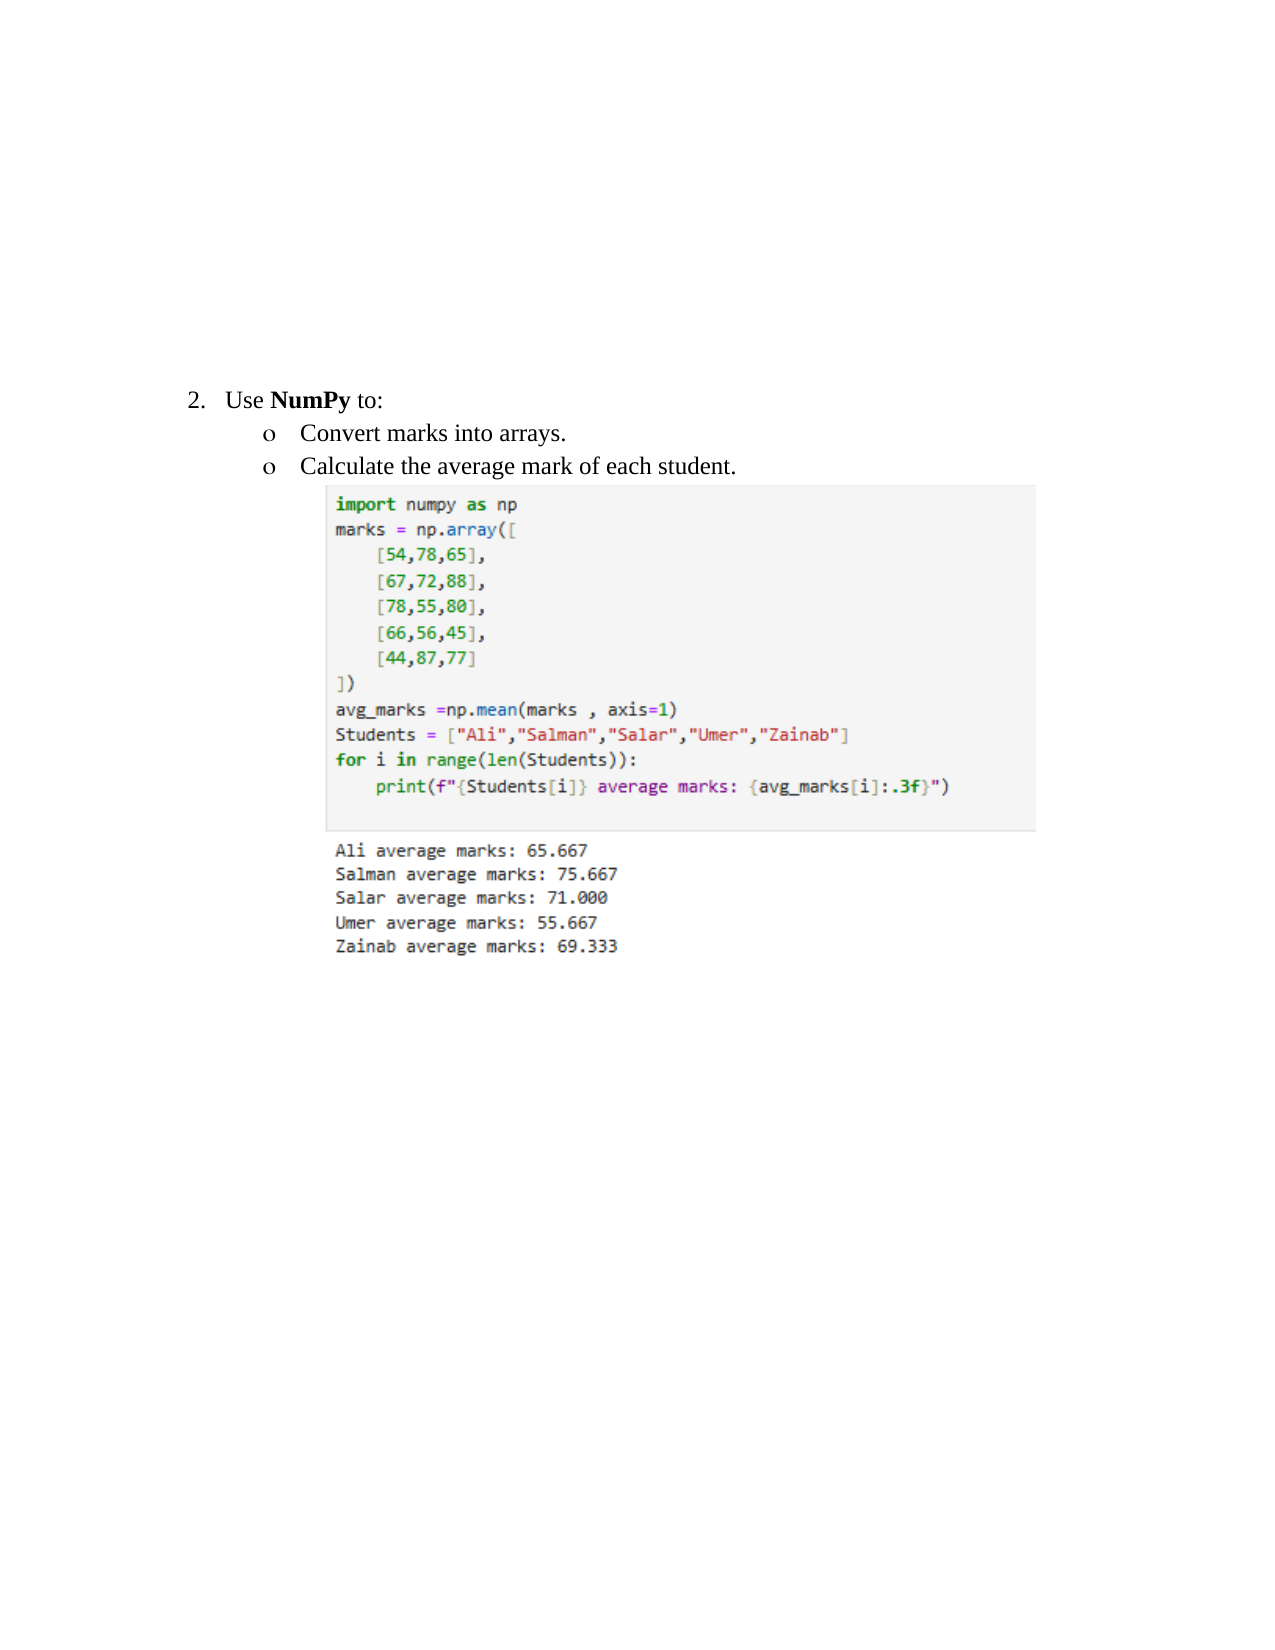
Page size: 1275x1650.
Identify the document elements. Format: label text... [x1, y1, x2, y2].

list Use NumPy to: [187, 385, 1125, 414]
list Convert marks into arrays. [262, 418, 1125, 447]
list Calculate the average mark of each student. [262, 451, 1125, 1001]
